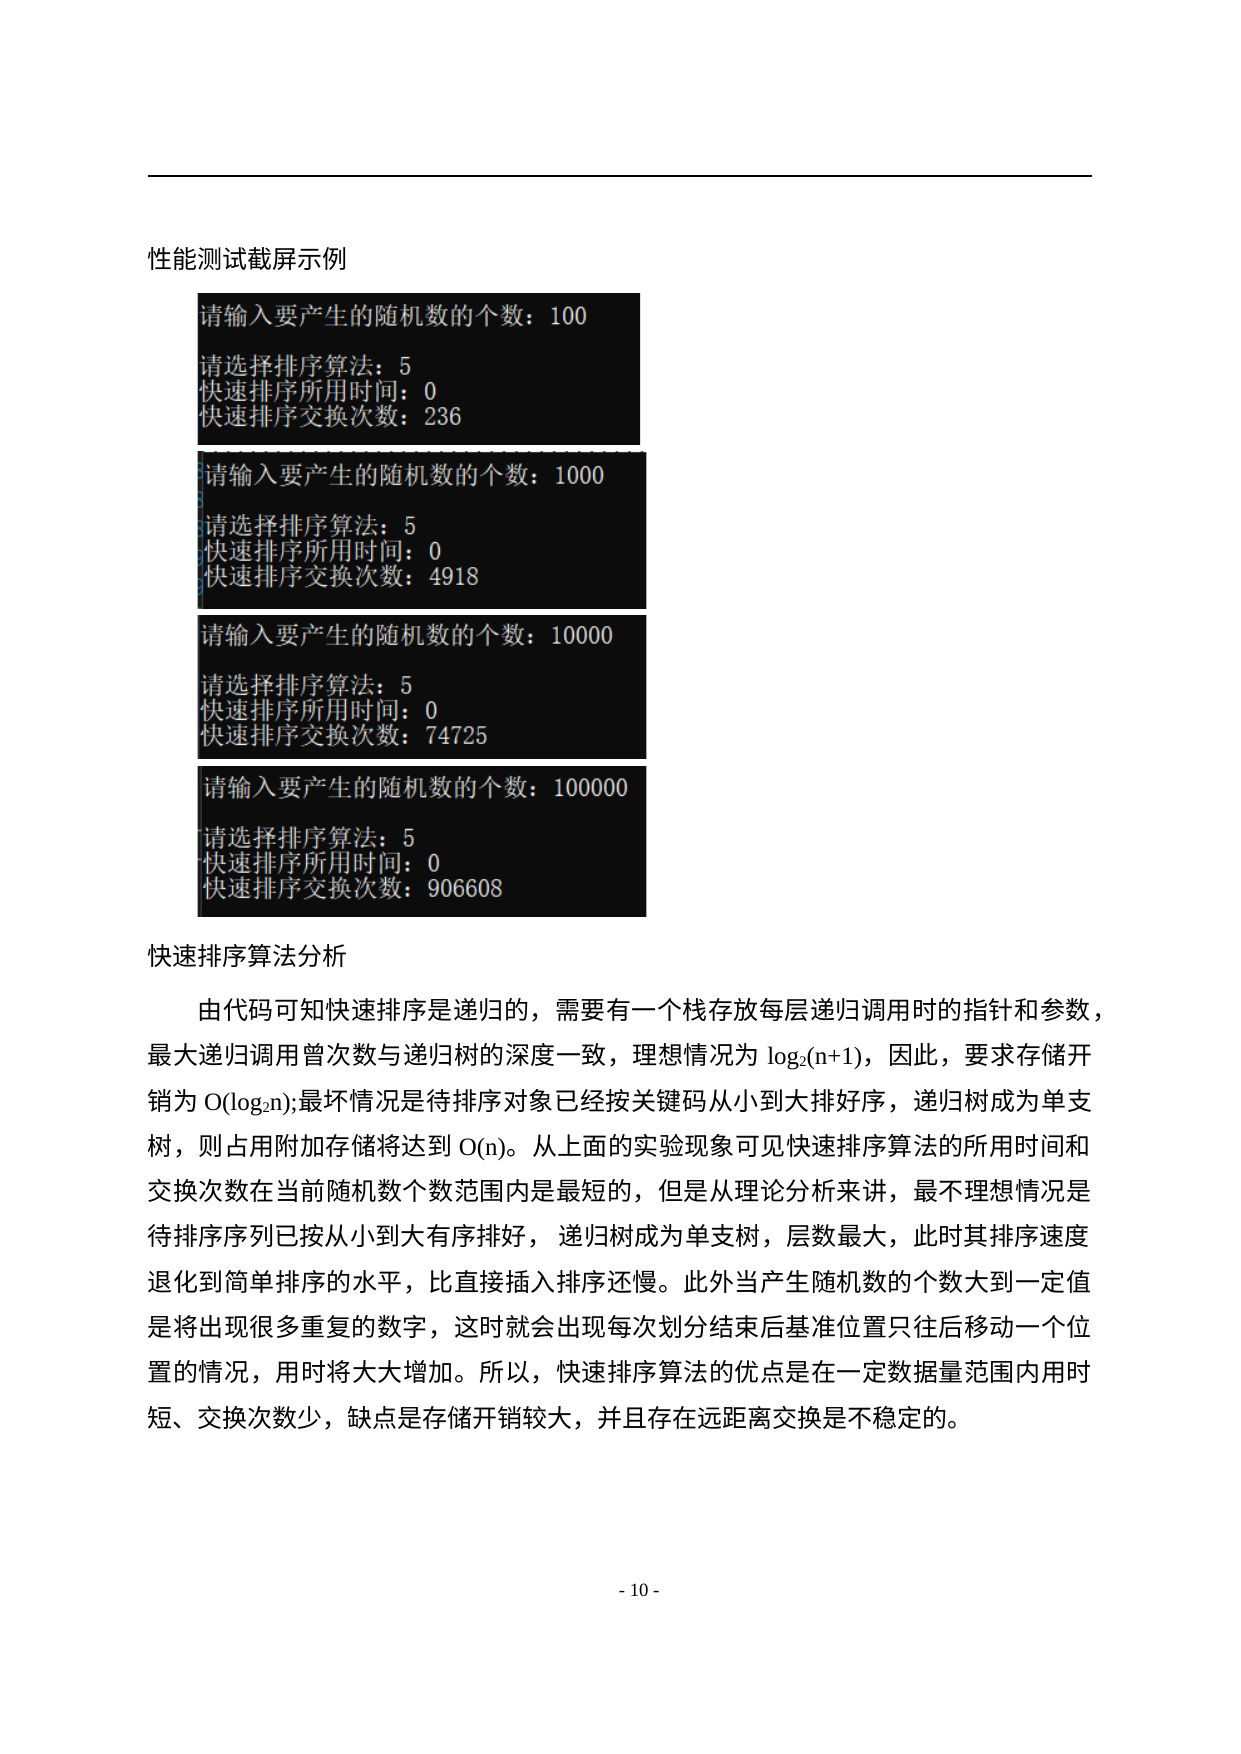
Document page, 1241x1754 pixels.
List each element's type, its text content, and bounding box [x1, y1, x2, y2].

picture [197, 766, 647, 917]
picture [197, 293, 641, 445]
text 由代码可知快速排序是递归的，需要有一个栈存放每层递归调用时的指针和参数，最大递归调用曾次数与递归树的深度一致，理想情况为log2(n+1)，因此，要求存储开销为O(log2n);最坏情况是待排序对象已经按关键码从小到大排好序，递归树成为单支树，则占用附加存储将达到O(n)。从上面的实验现象可见快速排序算法的所用时间和交换次数在当前随机数个数范围内是最短的，但是从理论分析来讲，最不理想情况是待排序序列已按从小到大有序排好， 递归树成为单支树，层数最大，此时其排序速度退化到简单排序的水平，比直接插入排序还慢。此外当产生随机数的个数大到一定值是将出现很多重复的数字，这时就会出现每次划分结束后基准位置只往后移动一个位置的情况，用时将大大增加。所以，快速排序算法的优点是在一定数据量范围内用时短、交换次数少，缺点是存储开销较大，并且存在远距离交换是不稳定的。 [148, 990, 1092, 1434]
subtitle 快速排序算法分析 [148, 936, 1092, 972]
subtitle 性能测试截屏示例 [148, 239, 1092, 275]
picture [197, 451, 647, 609]
picture [197, 615, 647, 759]
